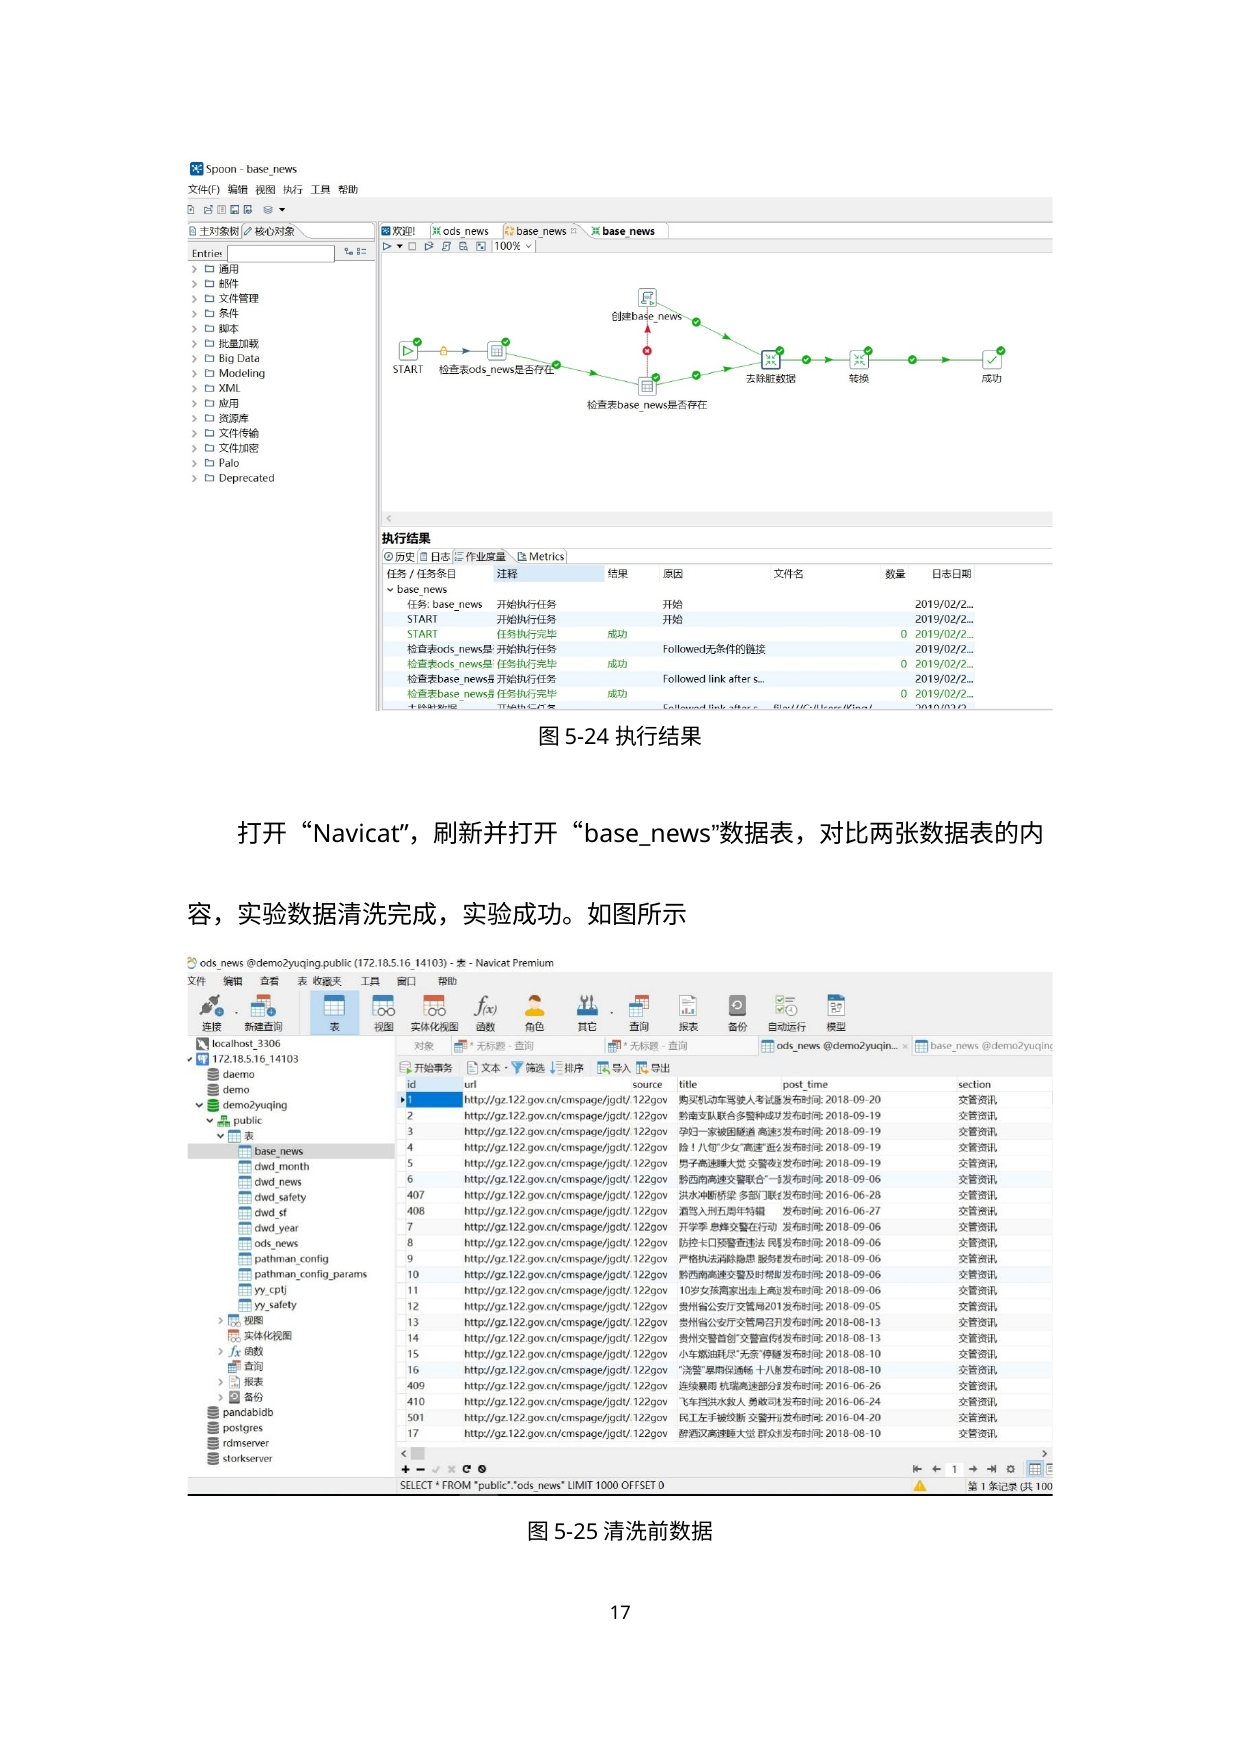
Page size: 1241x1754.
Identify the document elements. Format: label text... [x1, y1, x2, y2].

picture [187, 159, 1053, 711]
text 图5-24 执行结果 [187, 719, 1053, 751]
picture [187, 954, 1053, 1496]
text 打开“Navicat”，刷新并打开“base_news”数据表，对比两张数据表的内容，实验数据清洗完成，实验成功。如图所示 [187, 799, 1053, 946]
text 图5-25 清洗前数据 [187, 1514, 1053, 1546]
